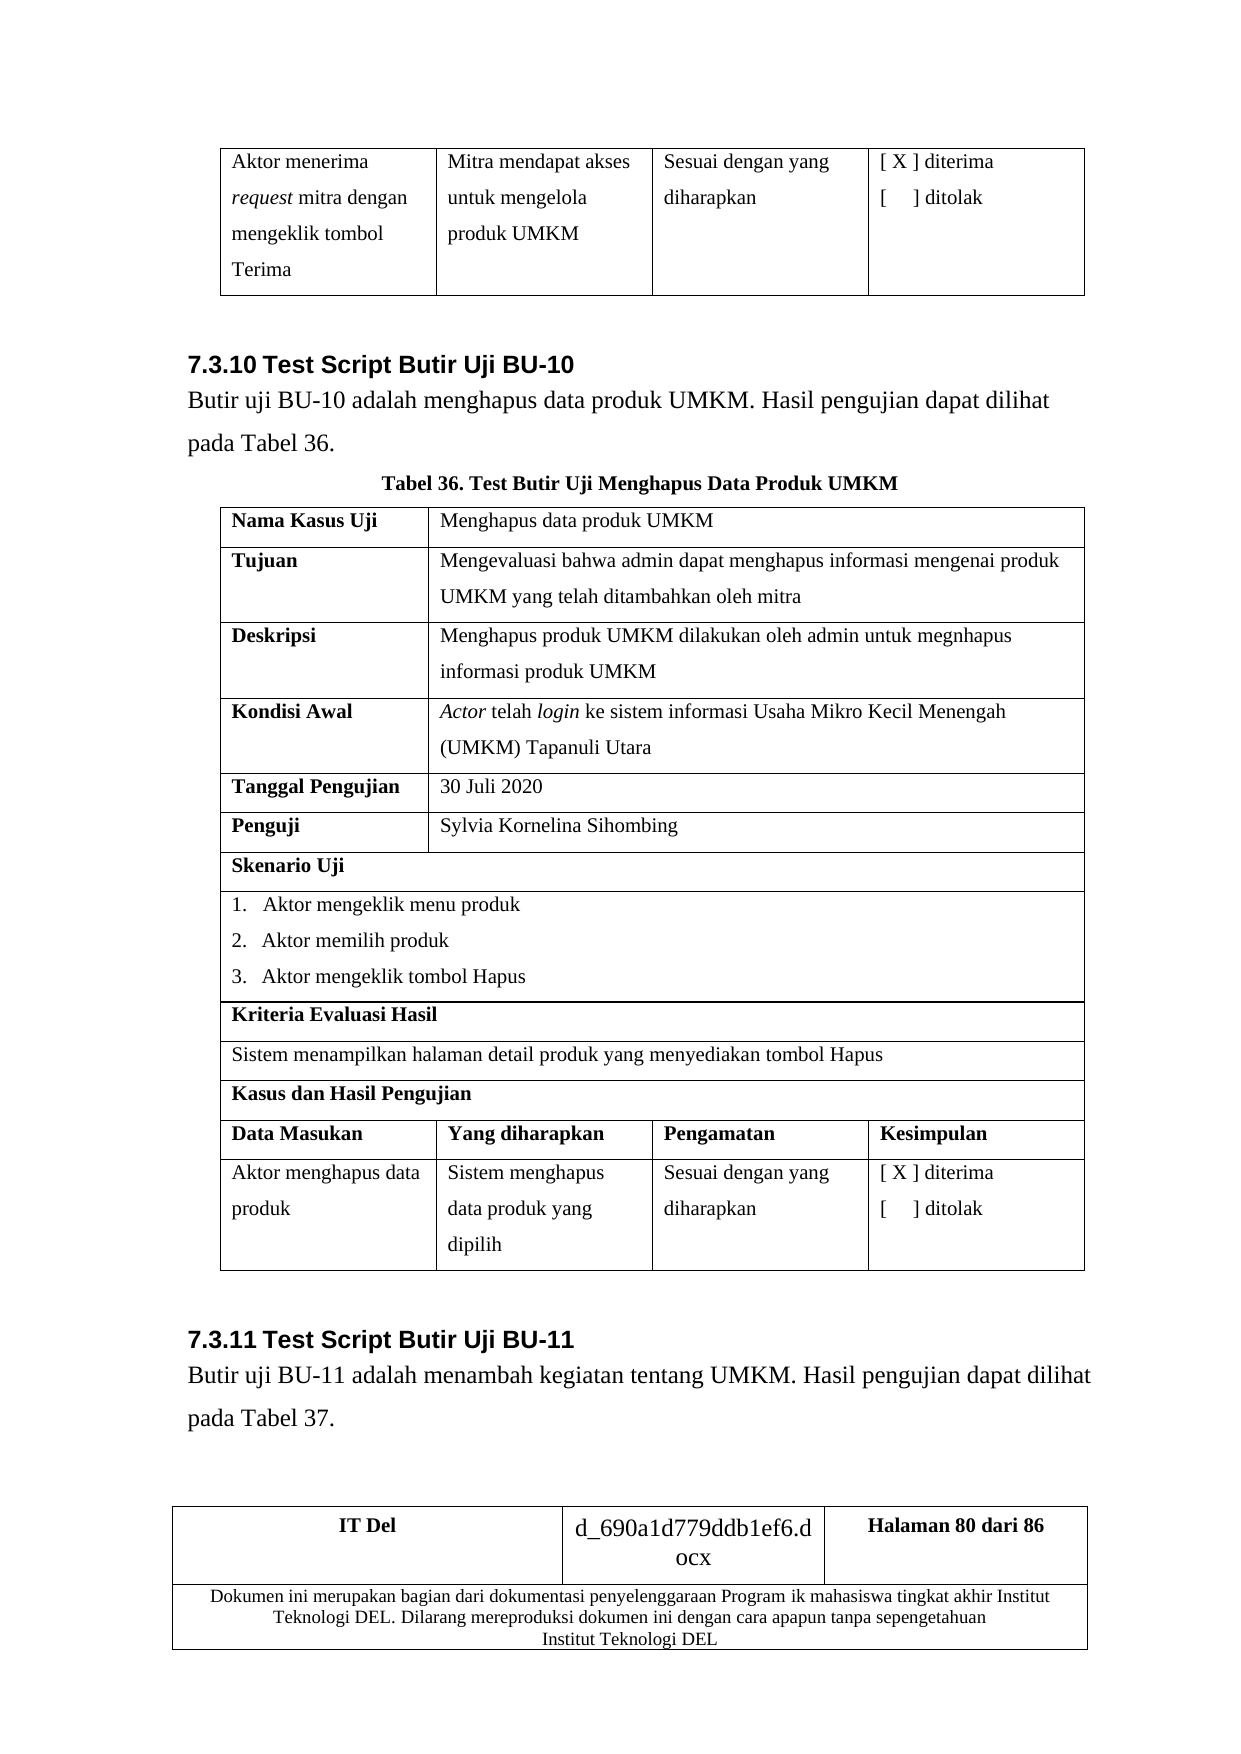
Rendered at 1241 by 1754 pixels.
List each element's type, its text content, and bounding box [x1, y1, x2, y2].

table_cell Tujuan [221, 548, 428, 622]
table_cell Sistem menampilkan halaman detail produk yang menyediakan tombol Hapus [221, 1042, 1084, 1080]
text Butir uji BU-10 adalah menghapus data produk UMKM. Hasil pengujian dapat dilihat pada Tabel 36. [187, 385, 1092, 457]
table_cell Pengamatan [653, 1121, 868, 1159]
table_cell Kesimpulan [869, 1121, 1084, 1159]
table_cell Tanggal Pengujian [221, 774, 428, 812]
table_cell Sistem menghapus data produk yang dipilih [437, 1160, 652, 1270]
table_cell [ X ] diterima [ ] ditolak [869, 149, 1084, 295]
table_cell Aktor mengeklik menu produk Aktor memilih produk Aktor mengeklik tombol Hapus [221, 892, 1084, 1001]
text Tabel 36. Test Butir Uji Menghapus Data Produk UMKM [187, 471, 1092, 495]
table_cell Aktor menghapus data produk [221, 1160, 436, 1270]
table_cell Penguji [221, 813, 428, 852]
table_cell Aktor menerima request mitra dengan mengeklik tombol Terima [221, 149, 436, 295]
table_cell 30 Juli 2020 [429, 774, 1084, 812]
table_cell Kasus dan Hasil Pengujian [221, 1081, 1084, 1119]
table_cell Skenario Uji [221, 853, 1084, 891]
table_cell Sesuai dengan yang diharapkan [653, 1160, 868, 1270]
subtitle Test Script Butir Uji BU-10 [187, 350, 1092, 379]
table_cell Kriteria Evaluasi Hasil [221, 1003, 1084, 1041]
table_header Nama Kasus Uji [221, 508, 428, 547]
text Butir uji BU-11 adalah menambah kegiatan tentang UMKM. Hasil pengujian dapat dilihat pada Tabel 37. [187, 1360, 1092, 1432]
table_cell [ X ] diterima [ ] ditolak [869, 1160, 1084, 1270]
table_cell Kondisi Awal [221, 699, 428, 773]
table_cell Yang diharapkan [437, 1121, 652, 1159]
table_cell Mengevaluasi bahwa admin dapat menghapus informasi mengenai produk UMKM yang telah ditambahkan oleh mitra [429, 548, 1084, 622]
table_cell Mitra mendapat akses untuk mengelola produk UMKM [437, 149, 652, 295]
subtitle Test Script Butir Uji BU-11 [187, 1325, 1092, 1354]
table_cell Sesuai dengan yang diharapkan [653, 149, 868, 295]
table_cell Data Masukan [221, 1121, 436, 1159]
table_cell Menghapus produk UMKM dilakukan oleh admin untuk megnhapus informasi produk UMKM [429, 623, 1084, 697]
table_cell Sylvia Kornelina Sihombing [429, 813, 1084, 852]
table_header Menghapus data produk UMKM [429, 508, 1084, 547]
table_cell Deskripsi [221, 623, 428, 697]
table_cell Actor telah login ke sistem informasi Usaha Mikro Kecil Menengah (UMKM) Tapanuli Utara [429, 699, 1084, 773]
